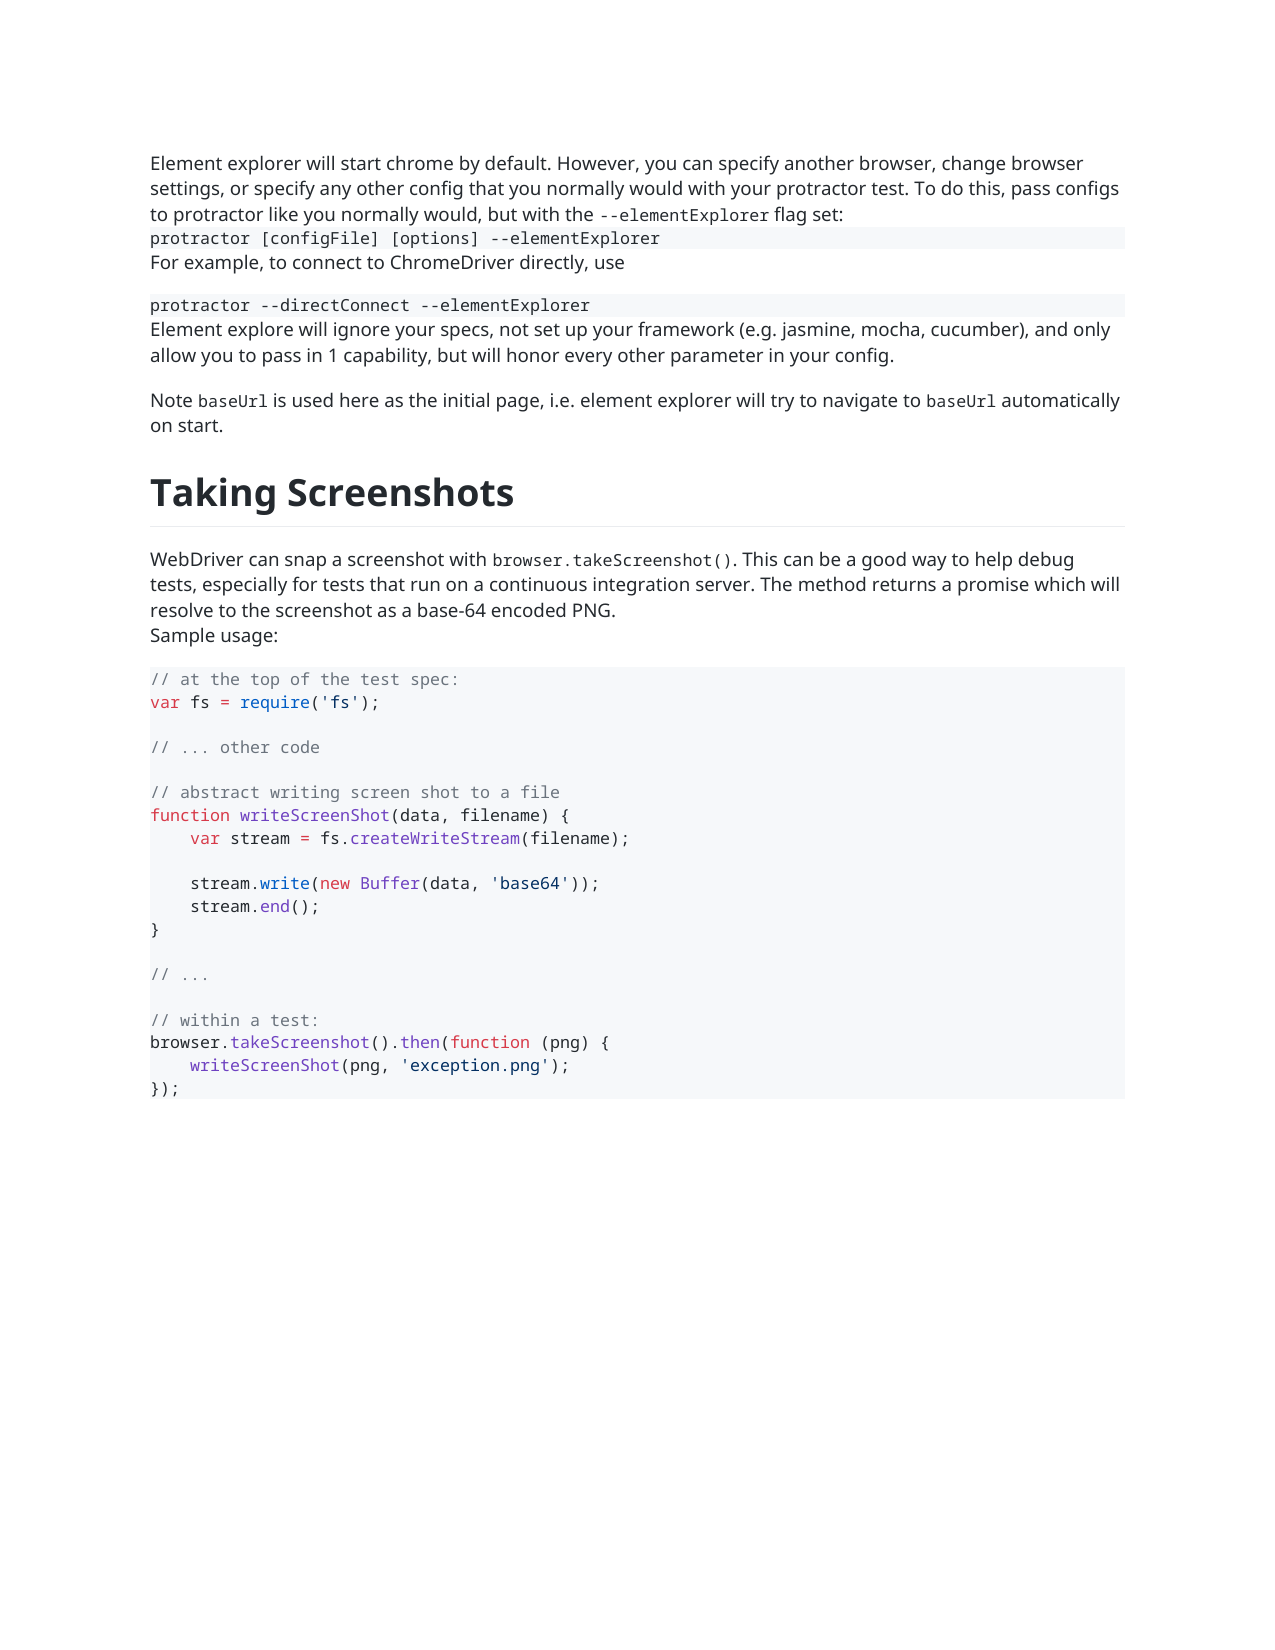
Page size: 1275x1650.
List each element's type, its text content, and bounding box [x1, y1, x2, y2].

text } [150, 917, 1125, 940]
text protractor [configFile] [options] --elementExplorer [150, 227, 1125, 249]
text // ... [150, 963, 1125, 985]
text Taking Screenshots [150, 467, 1125, 526]
text stream.end(); [150, 894, 1125, 917]
text Element explore will ignore your specs, not set up your framework (e.g. jasmine, mocha, cucumber), and only allow you to pass in 1 capability, but will honor every other parameter in your config. [150, 317, 1125, 368]
text function writeScreenShot(data, filename) { [150, 804, 1125, 826]
text WebDriver can snap a screenshot with browser.takeScreenshot(). This can be a good way to help debug tests, especially for tests that run on a continuous integration server. The method returns a promise which will resolve to the screenshot as a base-64 encoded PNG. [150, 546, 1125, 623]
text Note baseUrl is used here as the initial page, i.e. element explorer will try to navigate to baseUrl automatically on start. [150, 387, 1125, 438]
text For example, to connect to ChromeDriver directly, use [150, 249, 1125, 275]
text // within a test: [150, 1008, 1125, 1031]
text // ... other code [150, 736, 1125, 758]
text // at the top of the test spec: [150, 667, 1125, 690]
text Element explorer will start chrome by default. However, you can specify another browser, change browser settings, or specify any other config that you normally would with your protractor test. To do this, pass configs to protractor like you normally would, but with the --elementExplorer flag set: [150, 150, 1125, 227]
text writeScreenShot(png, 'exception.png'); [150, 1053, 1125, 1076]
text }); [150, 1076, 1125, 1099]
text Sample usage: [150, 623, 1125, 648]
text var stream = fs.createWriteStream(filename); [150, 826, 1125, 849]
text browser.takeScreenshot().then(function (png) { [150, 1031, 1125, 1053]
text protractor --directConnect --elementExplorer [150, 294, 1125, 317]
text // abstract writing screen shot to a file [150, 781, 1125, 804]
text stream.write(new Buffer(data, 'base64')); [150, 872, 1125, 894]
text var fs = require('fs'); [150, 690, 1125, 713]
